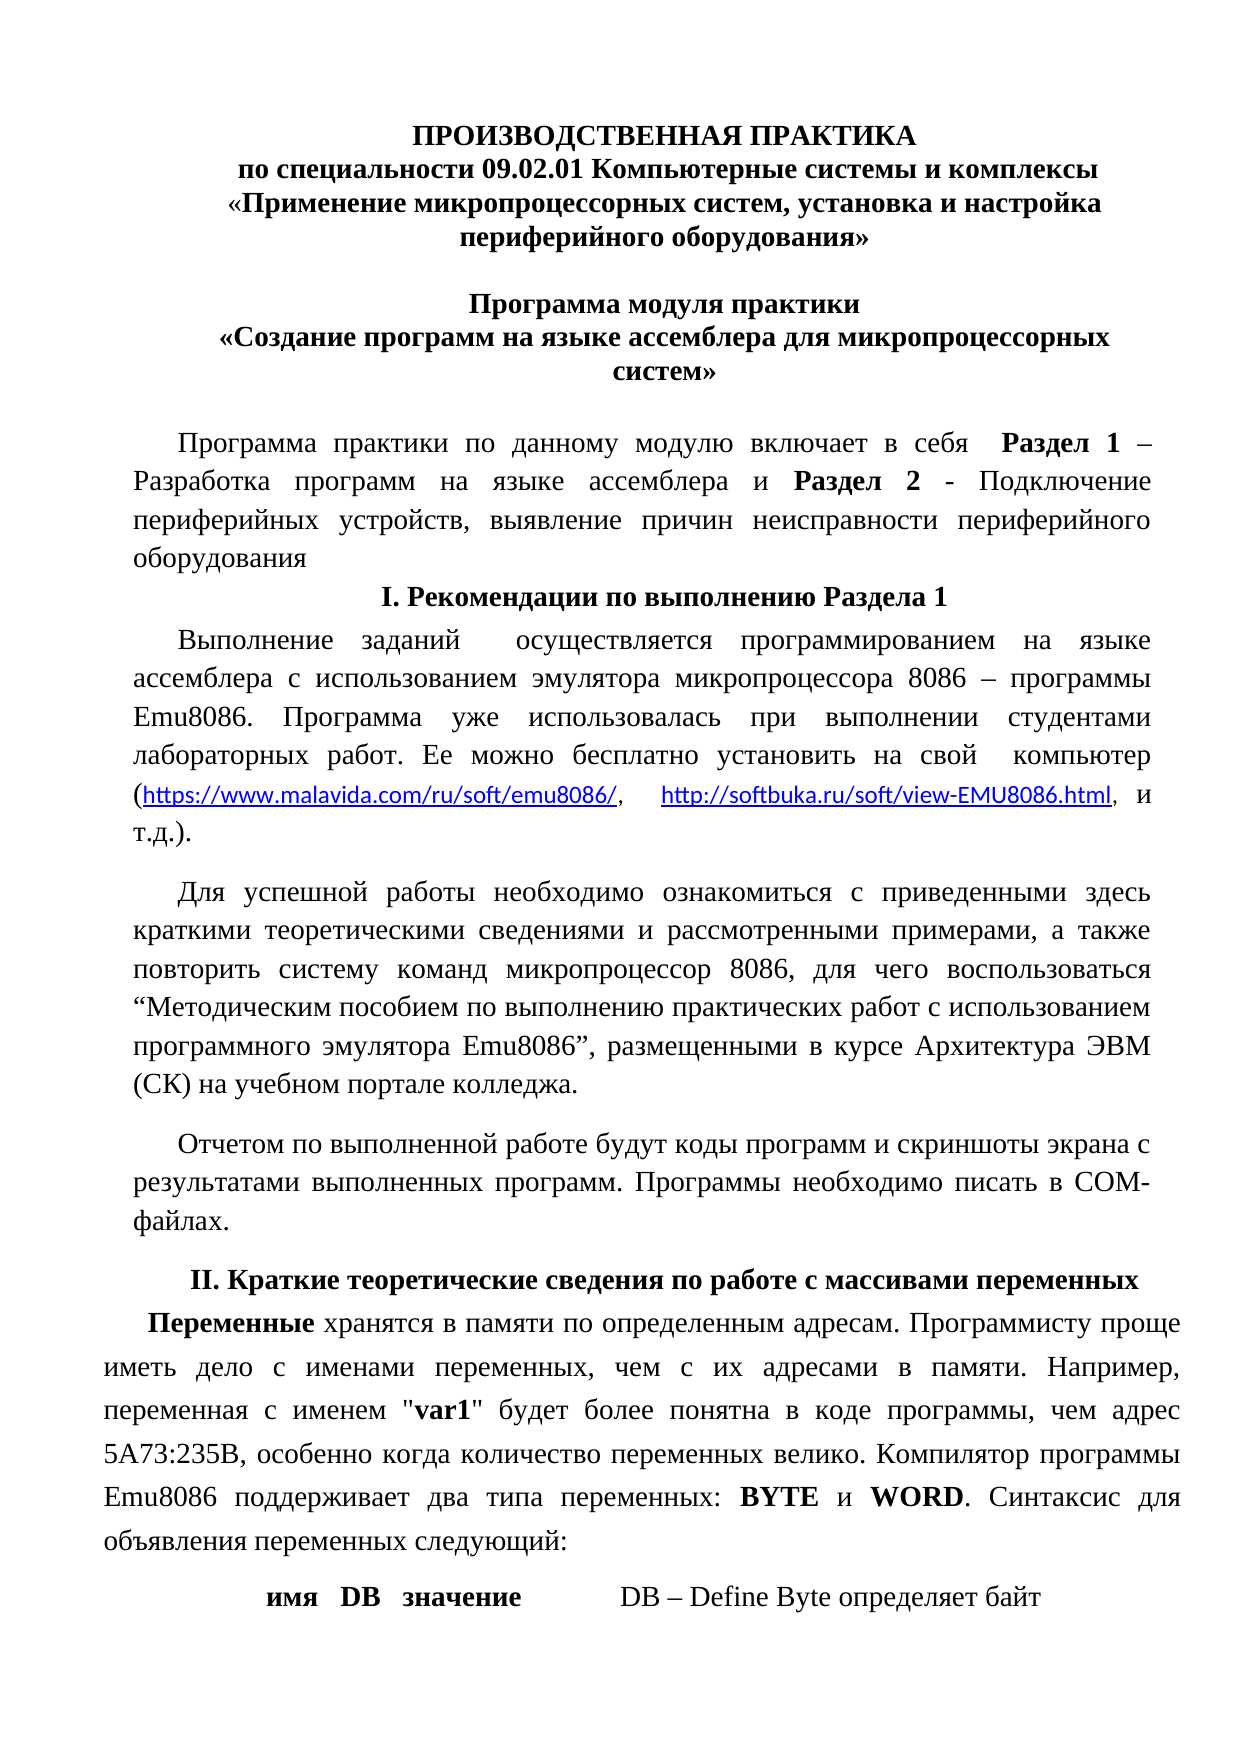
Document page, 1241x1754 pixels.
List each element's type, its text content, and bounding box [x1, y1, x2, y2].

text ПРОИЗВОДСТВЕННАЯ ПРАКТИКА [177, 118, 1152, 152]
text Выполнение заданий осуществляется программированием на языке ассемблера с использованием эмулятора микропроцессора 8086 – программы Emu8086. Программа уже использовалась при выполнении студентами лабораторных работ. Ее можно бесплатно установить на свой компьютер (https://www.malavida.com/ru/soft/emu8086/, http://softbuka.ru/soft/view-EMU8086.html, и т.д.). [133, 622, 1152, 848]
text имя DB значение DB – Define Byte определяет байт [266, 1579, 1196, 1612]
text Программа практики по данному модулю включает в себя Раздел 1 – Разработка программ на языке ассемблера и Раздел 2 - Подключение периферийных устройств, выявление причин неисправности периферийного оборудования [133, 425, 1152, 574]
text «Создание программ на языке ассемблера для микропроцессорных систем» [177, 319, 1152, 386]
text Отчетом по выполненной работе будут коды программ и скриншоты экрана с результатами выполненных программ. Программы необходимо писать в COM-файлах. [133, 1126, 1152, 1237]
text Переменные хранятся в памяти по определенным адресам. Программисту проще иметь дело с именами переменных, чем с их адресами в памяти. Например, переменная с именем "var1" будет более понятна в коде программы, чем адрес 5A73:235B, особенно когда количество переменных велико. Компилятор программы Emu8086 поддерживает два типа переменных: BYTE и WORD. Синтаксис для объявления переменных следующий: [103, 1305, 1181, 1556]
text по специальности 09.02.01 Компьютерные системы и комплексы [177, 152, 1152, 185]
text Программа модуля практики [177, 286, 1152, 319]
text II. Краткие теоретические сведения по работе с массивами переменных [177, 1262, 1152, 1296]
text I. Рекомендации по выполнению Раздела 1 [133, 579, 1152, 613]
text «Применение микропроцессорных систем, установка и настройка периферийного оборудования» [177, 185, 1152, 252]
text Для успешной работы необходимо ознакомиться с приведенными здесь краткими теоретическими сведениями и рассмотренными примерами, а также повторить систему команд микропроцессор 8086, для чего воспользоваться “Методическим пособием по выполнению практических работ с использованием программного эмулятора Emu8086”, размещенными в курсе Архитектура ЭВМ (СК) на учебном портале колледжа. [133, 874, 1152, 1100]
